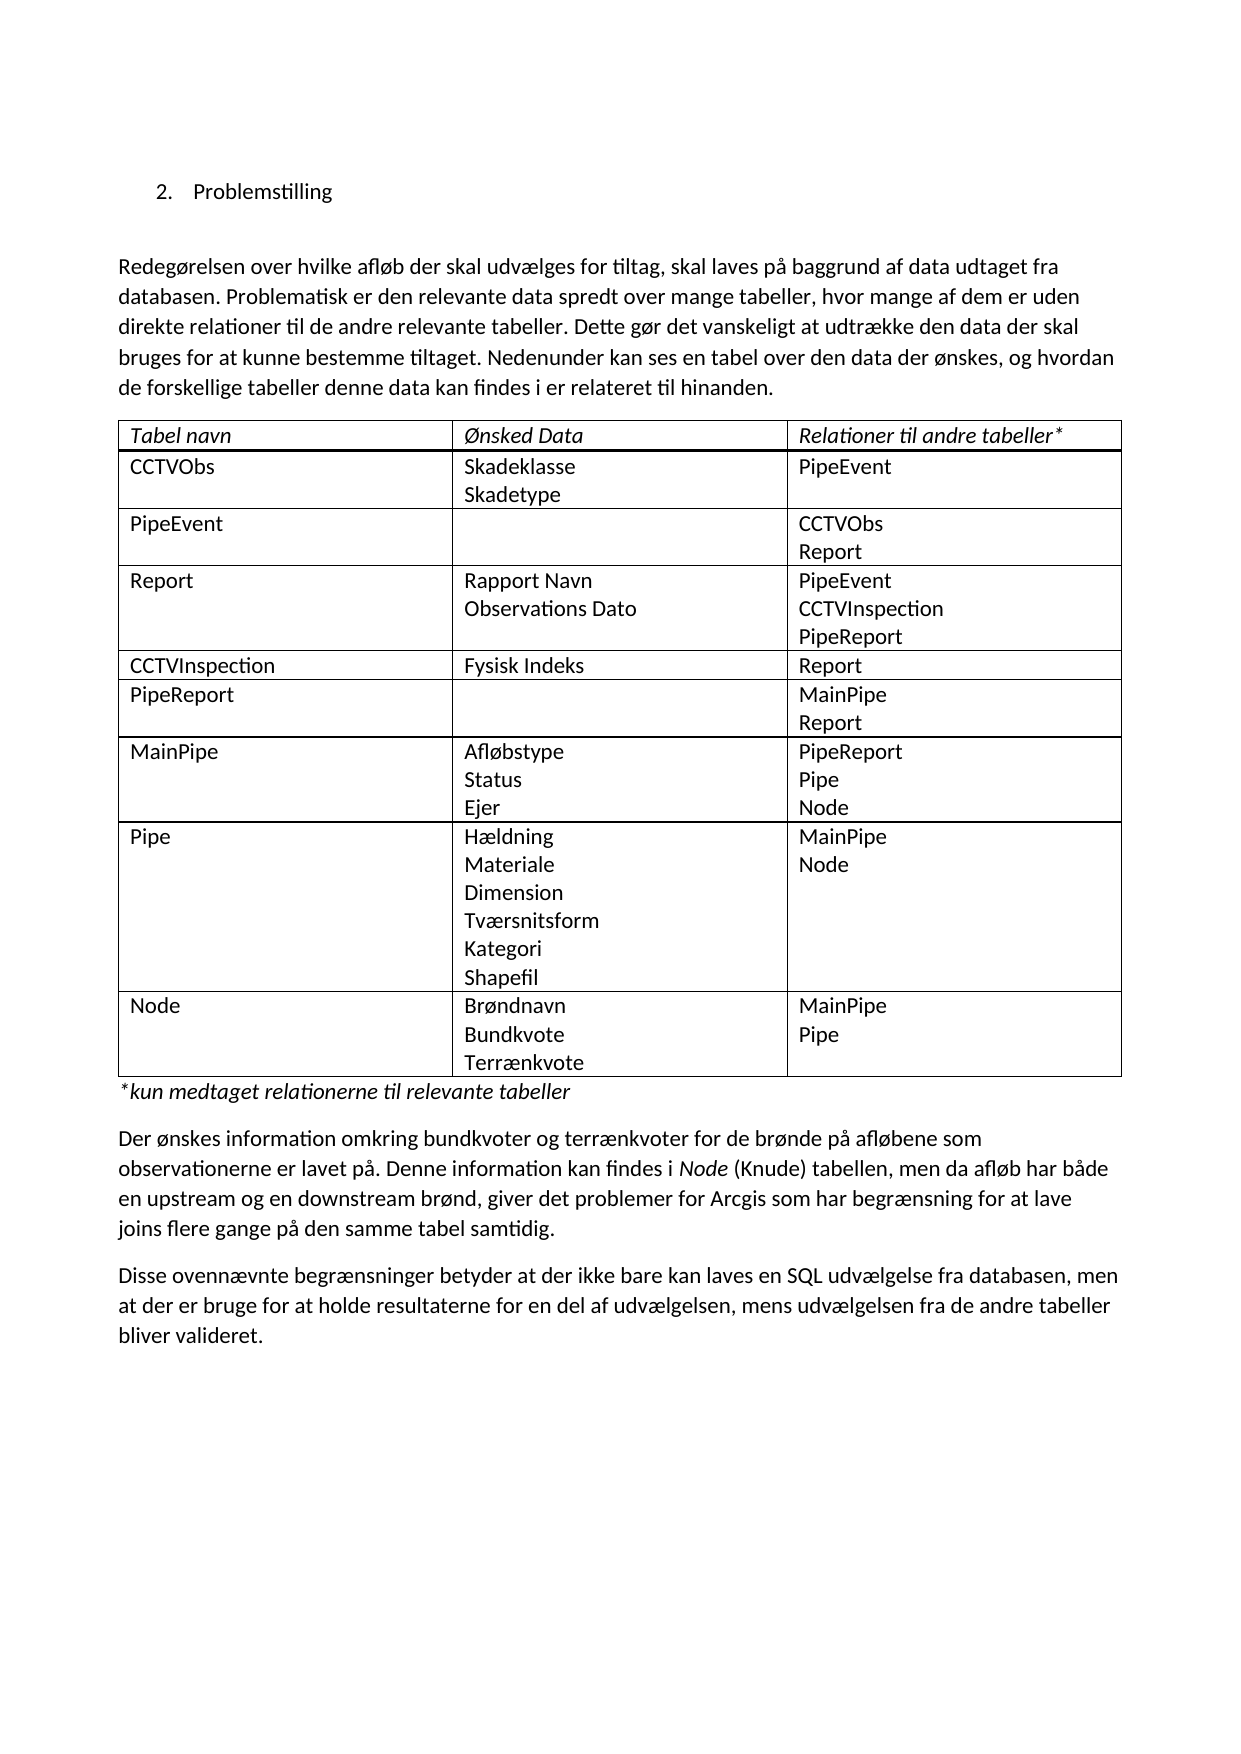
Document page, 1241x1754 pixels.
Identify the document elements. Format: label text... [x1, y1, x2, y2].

table_cell Afløbstype Status Ejer [453, 738, 787, 821]
table_cell Pipe [119, 823, 452, 991]
table_cell [453, 680, 787, 736]
table_cell PipeEvent [119, 509, 452, 565]
table_header Ønsked Data [453, 421, 787, 449]
table_cell Node [119, 992, 452, 1076]
table_cell MainPipe Report [788, 680, 1121, 736]
table_header Relationer til andre tabeller* [788, 421, 1121, 449]
text Disse ovennævnte begrænsninger betyder at der ikke bare kan laves en SQL udvælgelse fra databasen, men at der er bruge for at holde resultaterne for en del af udvælgelsen, mens udvælgelsen fra de andre tabeller bliver valideret. [118, 1261, 1122, 1349]
table_header Tabel navn [119, 421, 452, 449]
table_cell Skadeklasse Skadetype [453, 452, 787, 508]
list Problemstilling [156, 177, 1122, 205]
table_cell Report [119, 566, 452, 650]
table_cell PipeReport Pipe Node [788, 738, 1121, 821]
table_cell CCTVObs [119, 452, 452, 508]
table_cell CCTVObs Report [788, 509, 1121, 565]
table_cell MainPipe Node [788, 823, 1121, 991]
table_cell Brøndnavn Bundkvote Terrænkvote [453, 992, 787, 1076]
text *kun medtaget relationerne til relevante tabeller [118, 1077, 1122, 1105]
table_cell PipeEvent CCTVInspection PipeReport [788, 566, 1121, 650]
table_cell PipeEvent [788, 452, 1121, 508]
table_cell Rapport Navn Observations Dato [453, 566, 787, 650]
text Der ønskes information omkring bundkvoter og terrænkvoter for de brønde på afløbene som observationerne er lavet på. Denne information kan findes i Node (Knude) tabellen, men da afløb har både en upstream og en downstream brønd, giver det problemer for Arcgis som har begrænsning for at lave joins flere gange på den samme tabel samtidig. [118, 1124, 1122, 1242]
table_cell Fysisk Indeks [453, 651, 787, 679]
table_cell MainPipe [119, 738, 452, 821]
text Redegørelsen over hvilke afløb der skal udvælges for tiltag, skal laves på baggrund af data udtaget fra databasen. Problematisk er den relevante data spredt over mange tabeller, hvor mange af dem er uden direkte relationer til de andre relevante tabeller. Dette gør det vanskeligt at udtrække den data der skal bruges for at kunne bestemme tiltaget. Nedenunder kan ses en tabel over den data der ønskes, og hvordan de forskellige tabeller denne data kan findes i er relateret til hinanden. [118, 252, 1122, 401]
table_cell PipeReport [119, 680, 452, 736]
table_cell Hældning Materiale Dimension Tværsnitsform Kategori Shapefil [453, 823, 787, 991]
table_cell MainPipe Pipe [788, 992, 1121, 1076]
table_cell CCTVInspection [119, 651, 452, 679]
table_cell Report [788, 651, 1121, 679]
table_cell [453, 509, 787, 565]
